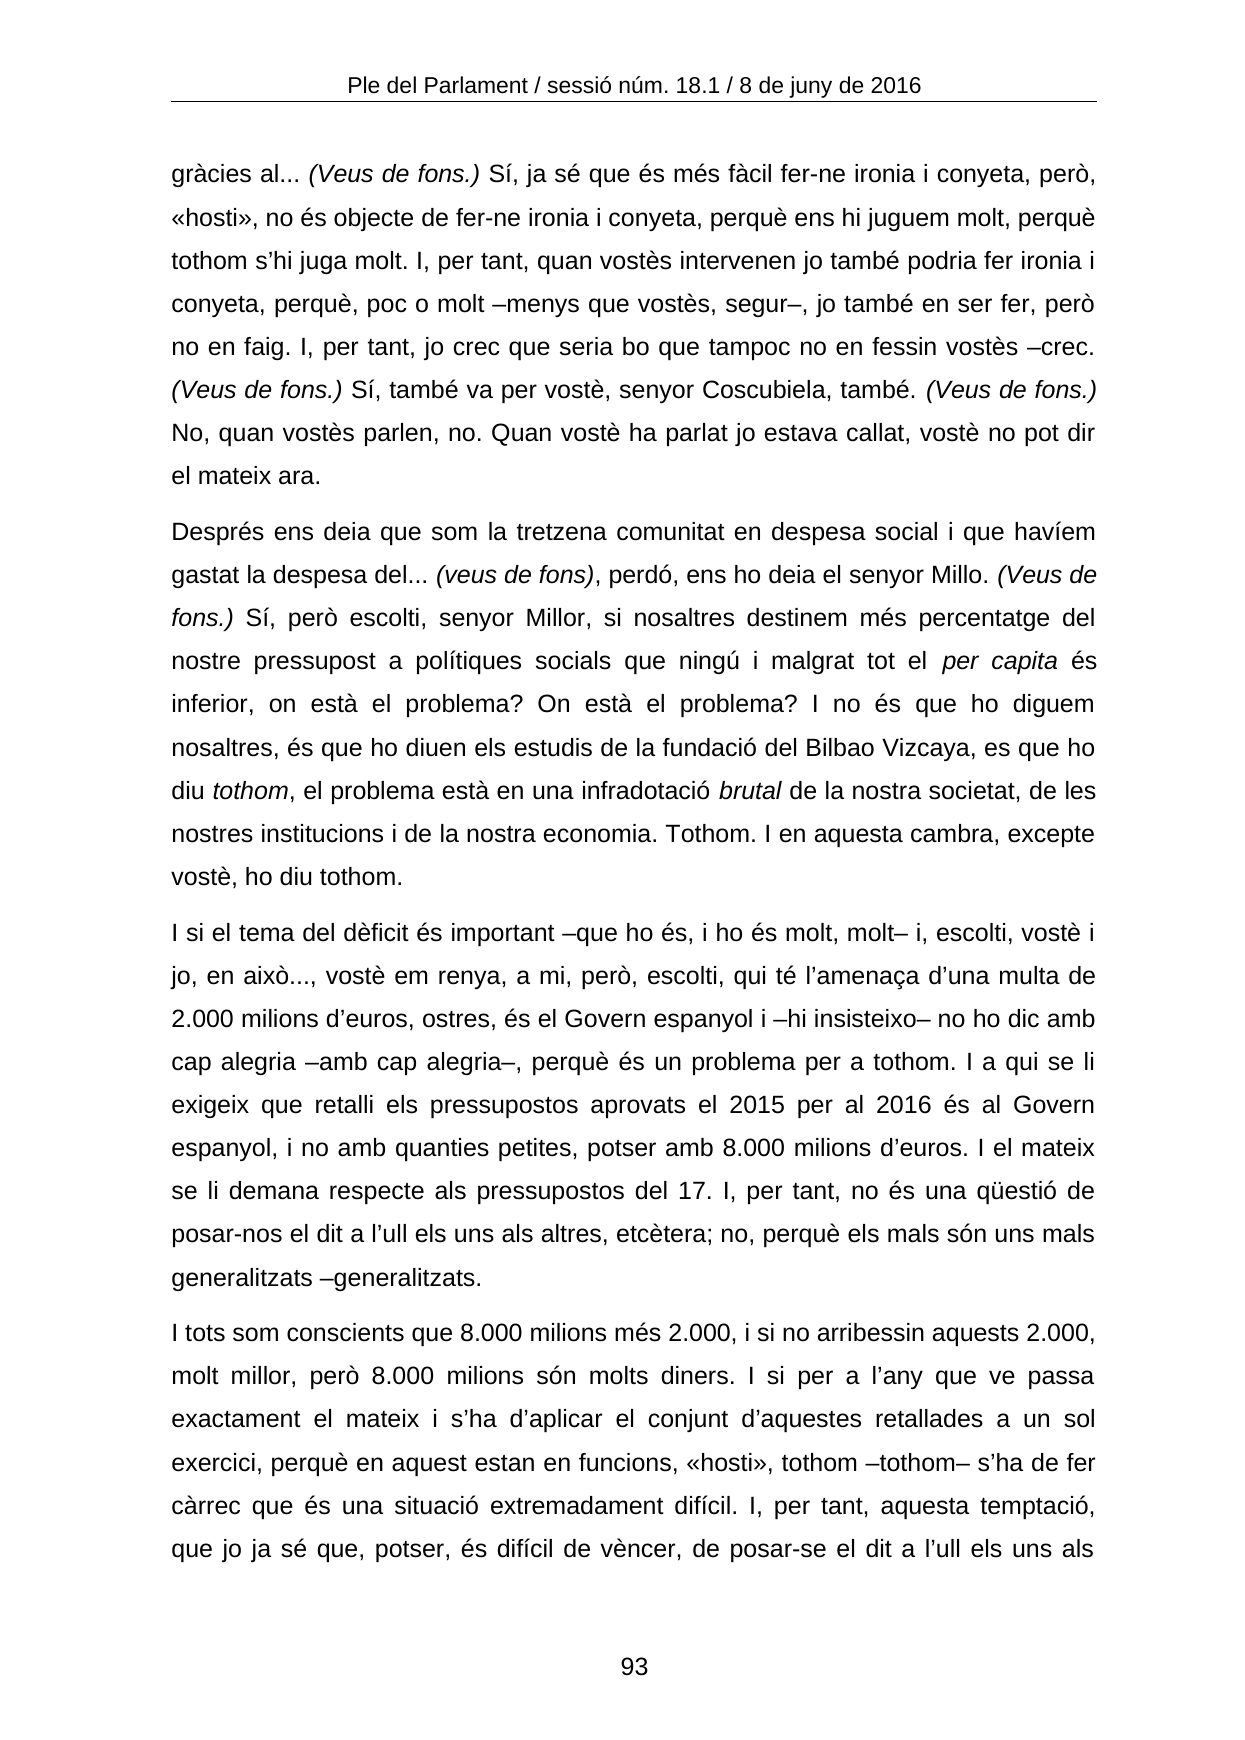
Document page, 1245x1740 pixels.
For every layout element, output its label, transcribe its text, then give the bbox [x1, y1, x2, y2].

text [171, 1318, 1097, 1563]
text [171, 159, 1097, 490]
text I si el tema del dèficit és important –que ho és, i ho és molt, molt– i, escolti, vostè i jo, en això..., vostè em renya, a mi, però, escolti, qui té l’amenaça d’una multa de 2.000 milions d’euros, ostres, és el Govern espanyol i –hi insisteixo– no ho dic amb cap alegria –amb cap alegria–, perquè és un problema per a tothom. I a qui se li exigeix que retalli els pressupostos aprovats el 2015 per al 2016 és al Govern espanyol, i no amb quanties petites, potser amb 8.000 milions d’euros. I el mateix se li demana respecte als pressupostos del 17. I, per tant, no és una qüestió de posar-nos el dit a l’ull els uns als altres, etcètera; no, perquè els mals són uns mals generalitzats –generalitzats. [171, 918, 1097, 1291]
text Després ens deia que som la tretzena comunitat en despesa social i que havíem gastat la despesa del... (veus de fons), perdó, ens ho deia el senyor Millo. (Veus de fons.) Sí, però escolti, senyor Millor, si nosaltres destinem més percentatge del nostre pressupost a polítiques socials que ningú i malgrat tot el per capita és inferior, on està el problema? On està el problema? I no és que ho diguem nosaltres, és que ho diuen els estudis de la fundació del Bilbao Vizcaya, es que ho diu tothom, el problema està en una infradotació brutal de la nostra societat, de les nostres institucions i de la nostra economia. Tothom. I en aquesta cambra, excepte vostè, ho diu tothom. [171, 517, 1097, 891]
